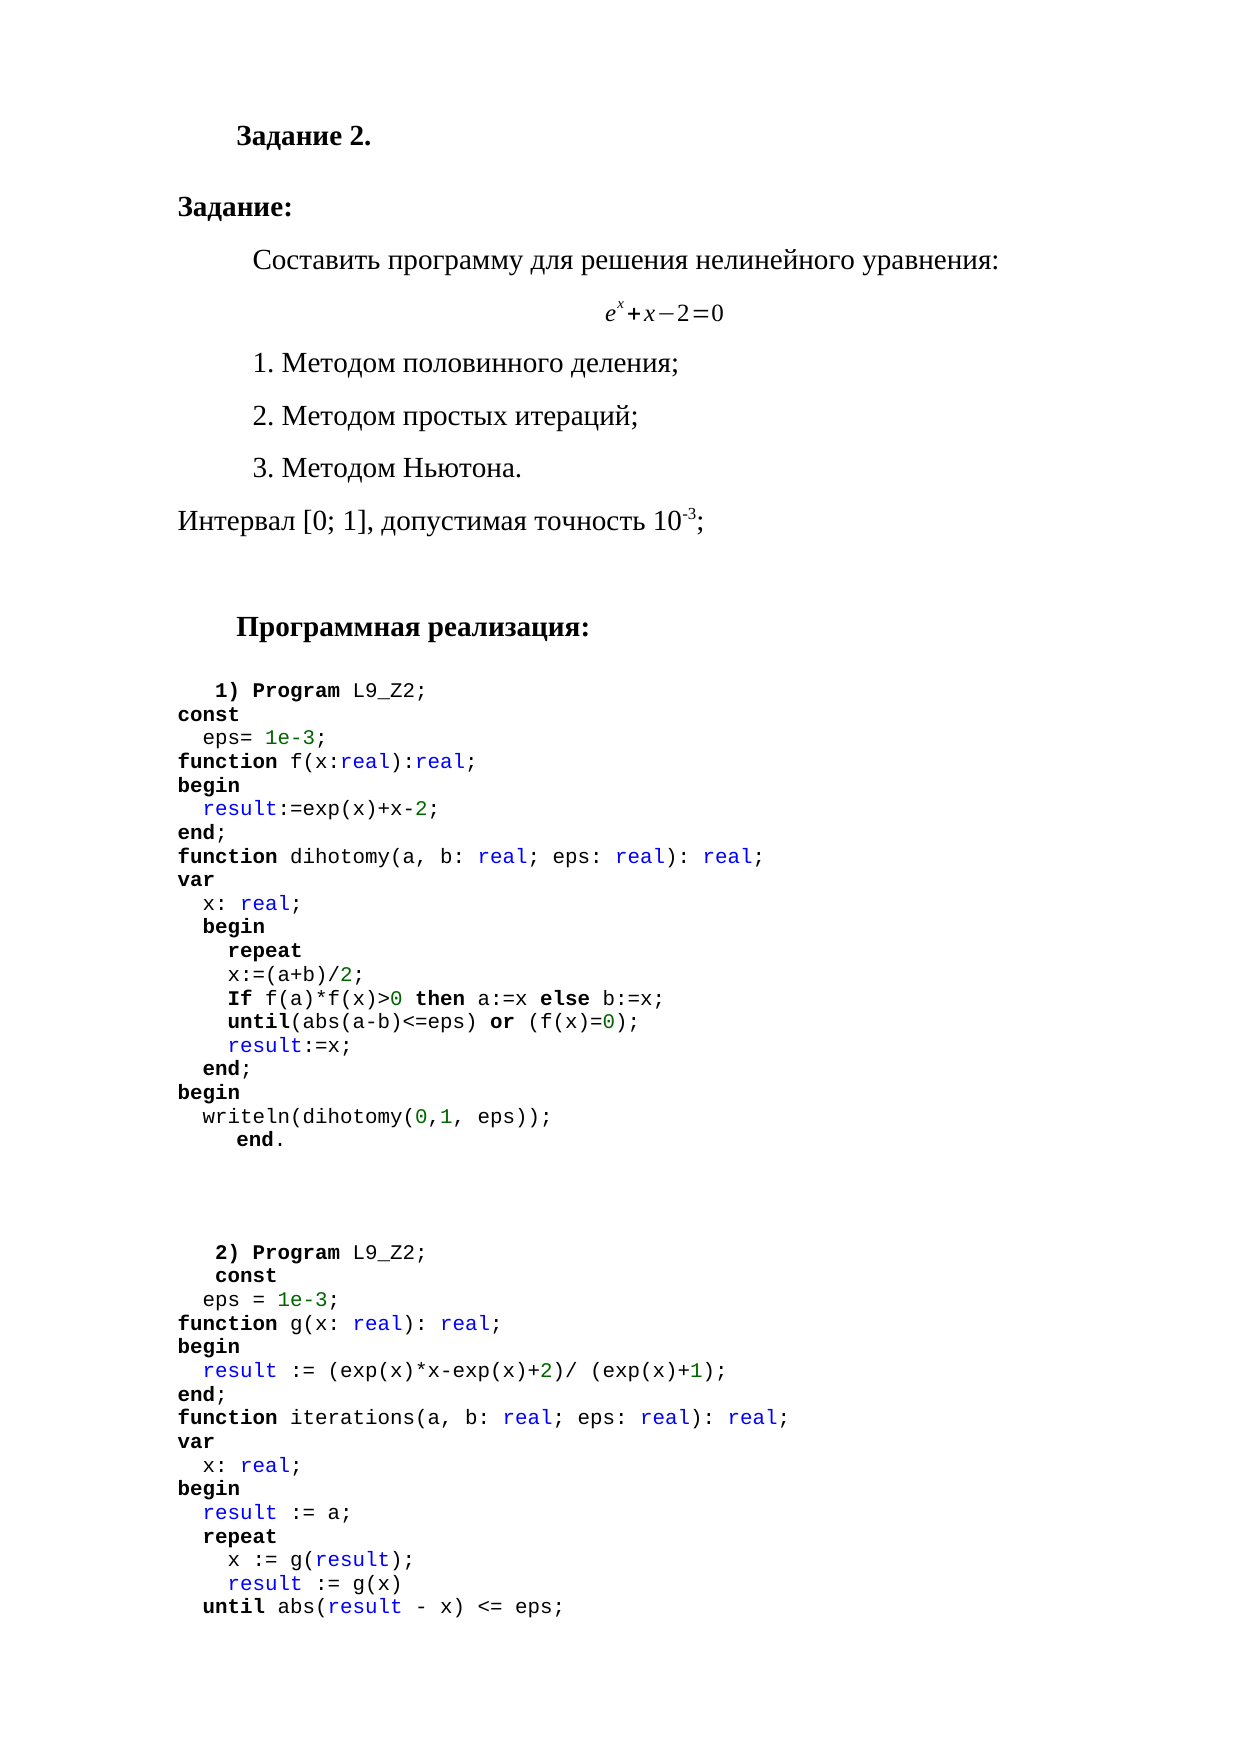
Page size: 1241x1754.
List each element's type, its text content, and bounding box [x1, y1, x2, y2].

list Program L9_Z2; [215, 1242, 1152, 1266]
text var [177, 1431, 1152, 1455]
text eps = 1e-3; [177, 1289, 1152, 1313]
text end. [177, 1129, 1152, 1153]
text repeat [177, 1526, 1152, 1549]
text 1. Методом половинного деления; [252, 345, 1152, 378]
text result:=x; [177, 1035, 1152, 1058]
text repeat [177, 940, 1152, 964]
text result := g(x) [177, 1573, 1152, 1597]
text result:=exp(x)+x-2; [177, 798, 1152, 822]
text x: real; [177, 1455, 1152, 1478]
text writeln(dihotomy(0,1, eps)); [177, 1106, 1152, 1129]
text x := g(result); [177, 1549, 1152, 1573]
text x: real; [177, 893, 1152, 917]
text function dihotomy(a, b: real; eps: real): real; [177, 846, 1152, 869]
text function g(x: real): real; [177, 1313, 1152, 1336]
text begin [177, 1478, 1152, 1502]
text end; [177, 822, 1152, 846]
text result := (exp(x)*x-exp(x)+2)/ (exp(x)+1); [177, 1360, 1152, 1384]
text Задание 2. [177, 118, 1152, 152]
text function f(x:real):real; [177, 751, 1152, 775]
text x:=(a+b)/2; [177, 964, 1152, 987]
text until(abs(a-b)<=eps) or (f(x)=0); [177, 1011, 1152, 1035]
text If f(a)*f(x)>0 then a:=x else b:=x; [177, 987, 1152, 1011]
text begin [177, 1082, 1152, 1106]
text end; [177, 1058, 1152, 1082]
text Программная реализация: [177, 609, 1152, 642]
text const [177, 704, 1152, 727]
text begin [177, 917, 1152, 940]
text begin [177, 775, 1152, 798]
text end; [177, 1384, 1152, 1407]
text const [215, 1266, 1152, 1289]
list Program L9_Z2; [215, 680, 1152, 704]
text function iterations(a, b: real; eps: real): real; [177, 1407, 1152, 1431]
text 2. Методом простых итераций; [252, 398, 1152, 431]
text eps= 1e-3; [177, 727, 1152, 751]
text 3. Методом Ньютона. [252, 451, 1152, 484]
text until abs(result - x) <= eps; [177, 1597, 1152, 1620]
text result := a; [177, 1502, 1152, 1526]
text Задание: [177, 189, 1152, 223]
text Составить программу для решения нелинейного уравнения: [252, 242, 1152, 276]
text begin [177, 1336, 1152, 1360]
text var [177, 869, 1152, 893]
text Интервал [0; 1], допустимая точность 10-3; [177, 503, 1152, 537]
